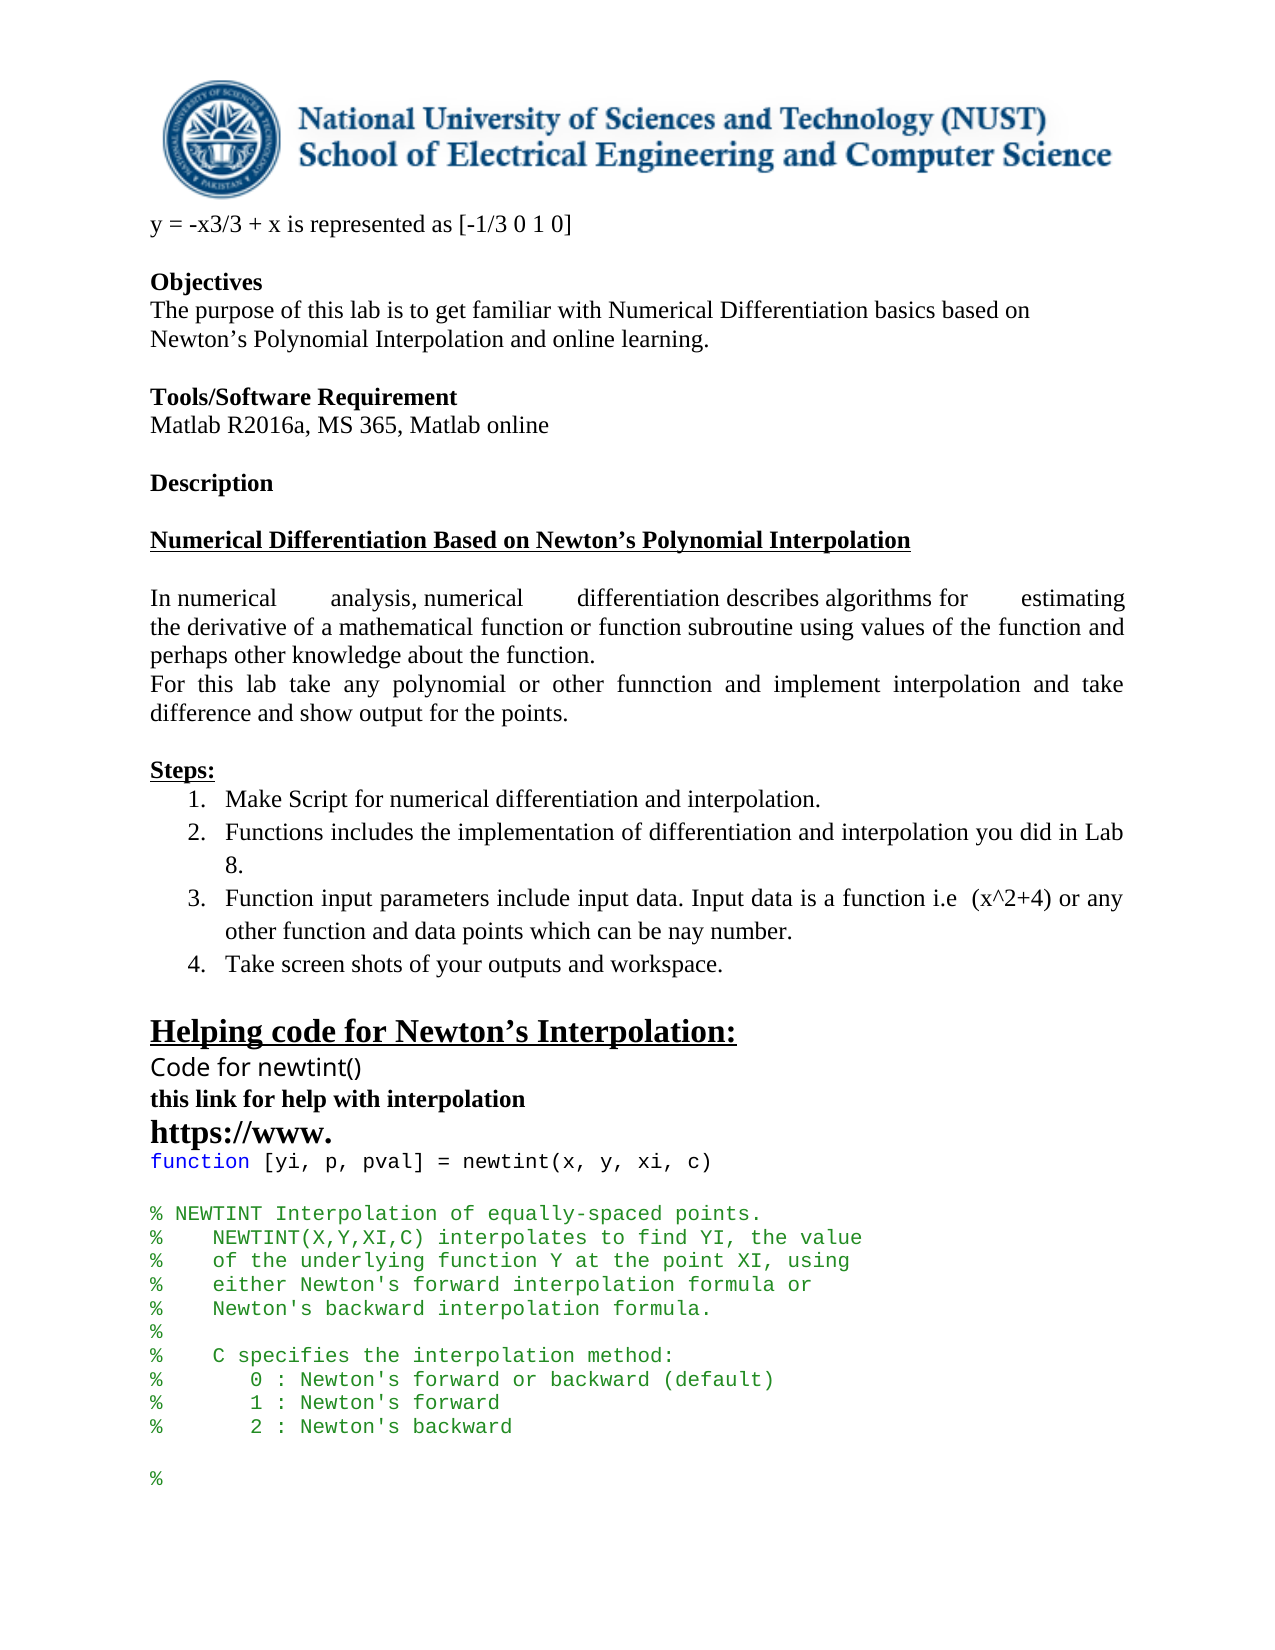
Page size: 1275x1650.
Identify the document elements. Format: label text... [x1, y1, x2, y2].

text function [yi, p, pval] = newtint(x, y, xi, c) [150, 1151, 1125, 1174]
text Numerical Differentiation Based on Newton’s Polynomial Interpolation [150, 526, 1125, 554]
list Functions includes the implementation of differentiation and interpolation you did in Lab 8. [187, 817, 1125, 879]
text https://www. [150, 1112, 1125, 1151]
list Take screen shots of your outputs and workspace. [187, 949, 1125, 978]
text For this lab take any polynomial or other funnction and implement interpolation and take difference and show output for the points. [150, 669, 1125, 727]
text % [150, 1321, 1125, 1345]
text this link for help with interpolation [150, 1084, 1125, 1112]
picture [150, 75, 1125, 210]
text Code for newtint() [150, 1049, 1125, 1084]
text y = -x3/3 + x is represented as [-1/3 0 1 0] [150, 210, 1125, 238]
text Helping code for Newton’s Interpolation: [150, 1011, 1125, 1049]
text % of the underlying function Y at the point XI, using [150, 1250, 1125, 1274]
text % NEWTINT Interpolation of equally-spaced points. [150, 1203, 1125, 1227]
list Make Script for numerical differentiation and interpolation. [187, 784, 1125, 813]
text Matlab R2016a, MS 365, Matlab online [150, 411, 1125, 439]
text Tools/Software Requirement [150, 382, 1125, 411]
text The purpose of this lab is to get familiar with Numerical Differentiation basics based on Newton’s Polynomial Interpolation and online learning. [150, 296, 1125, 353]
text In numerical analysis, numerical differentiation describes algorithms for estimating the derivative of a mathematical function or function subroutine using values of the function and perhaps other knowledge about the function. [596, 612, 1125, 669]
text % [150, 1468, 1125, 1492]
text % C specifies the interpolation method: [150, 1345, 1125, 1369]
text Description [150, 468, 1125, 497]
text % NEWTINT(X,Y,XI,C) interpolates to find YI, the value [150, 1227, 1125, 1250]
text % 1 : Newton's forward [150, 1392, 1125, 1416]
text % 2 : Newton's backward [150, 1416, 1125, 1439]
text Objectives [150, 267, 1125, 296]
text Steps: [150, 756, 1125, 784]
text % either Newton's forward interpolation formula or [150, 1274, 1125, 1298]
text % 0 : Newton's forward or backward (default) [150, 1369, 1125, 1392]
list Function input parameters include input data. Input data is a function i.e (x^2+4) or any other function and data points which can be nay number. [187, 883, 1125, 945]
text % Newton's backward interpolation formula. [150, 1298, 1125, 1321]
